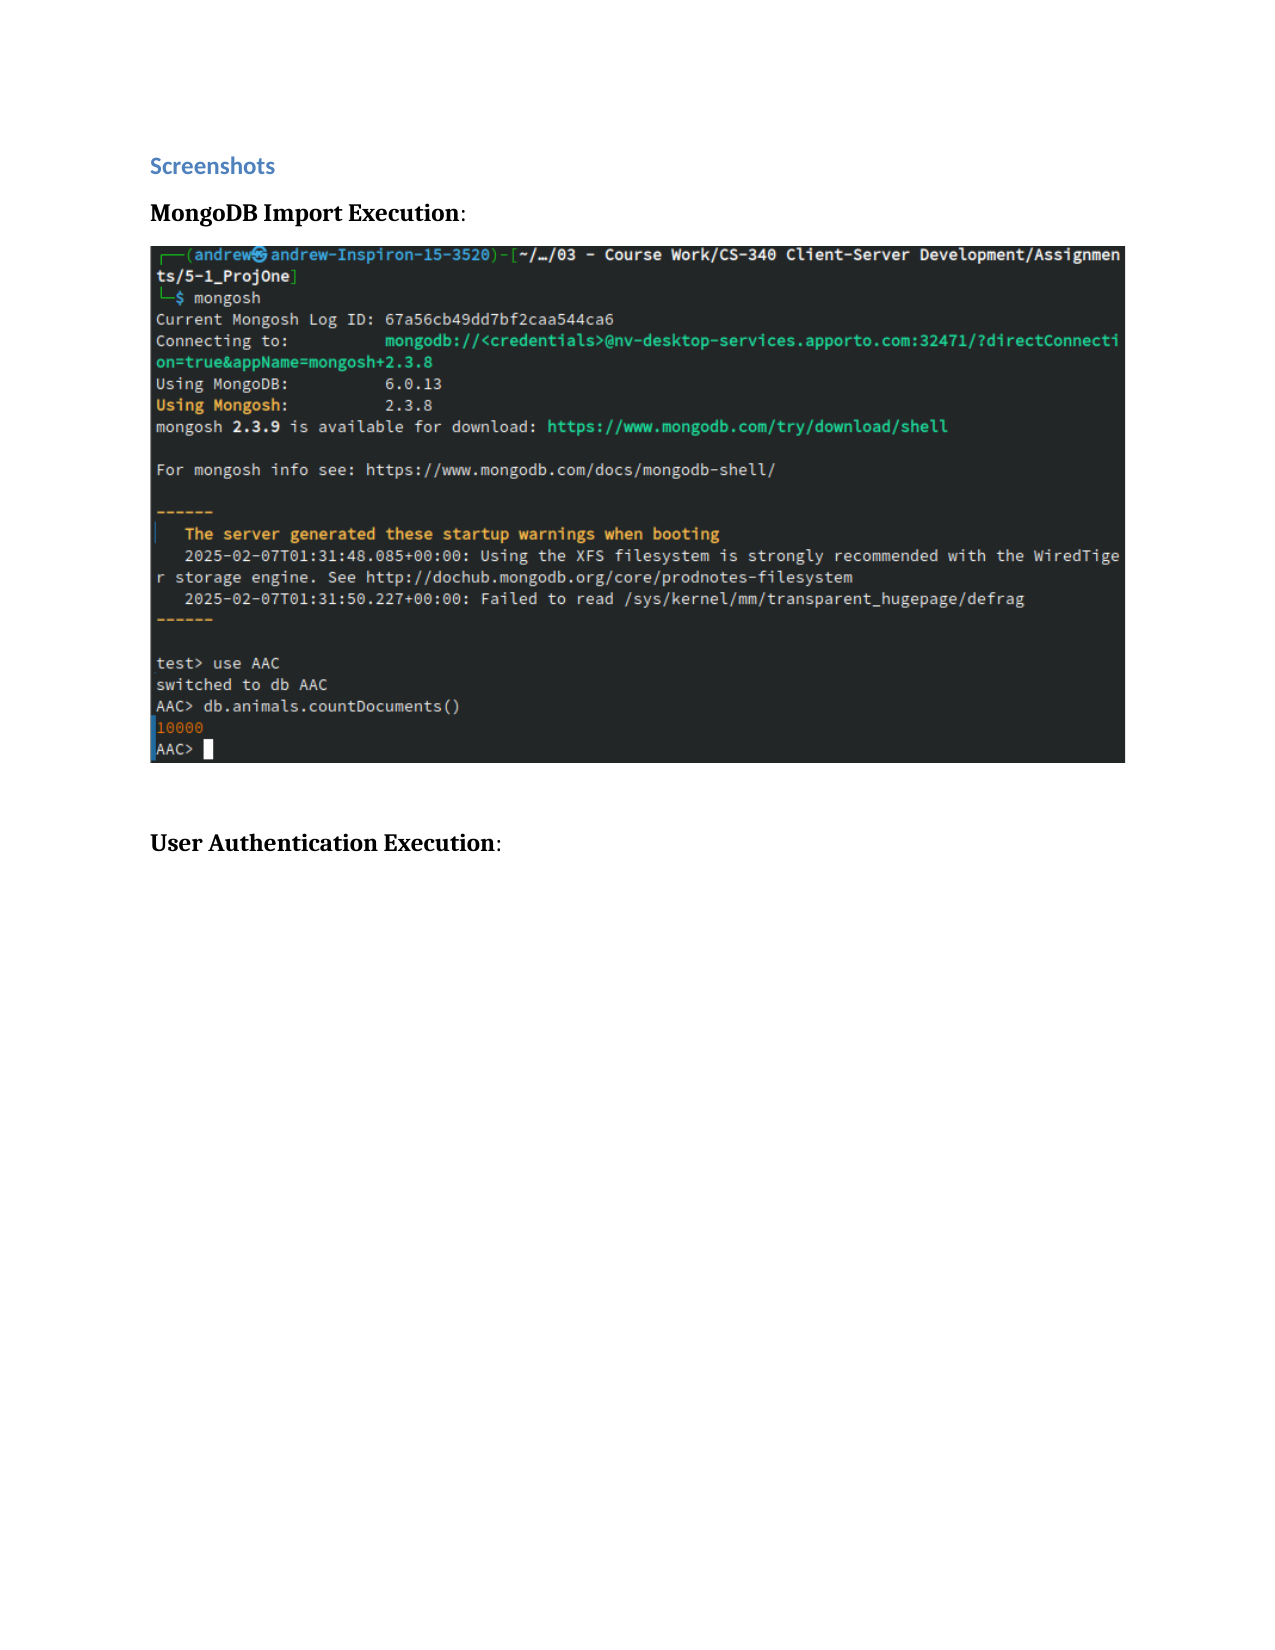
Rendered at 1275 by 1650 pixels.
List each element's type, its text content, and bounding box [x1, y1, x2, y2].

text MongoDB Import Execution: [150, 199, 1125, 228]
subtitle Screenshots [150, 150, 1125, 181]
text User Authentication Execution: [150, 829, 1125, 858]
picture [150, 246, 1125, 763]
